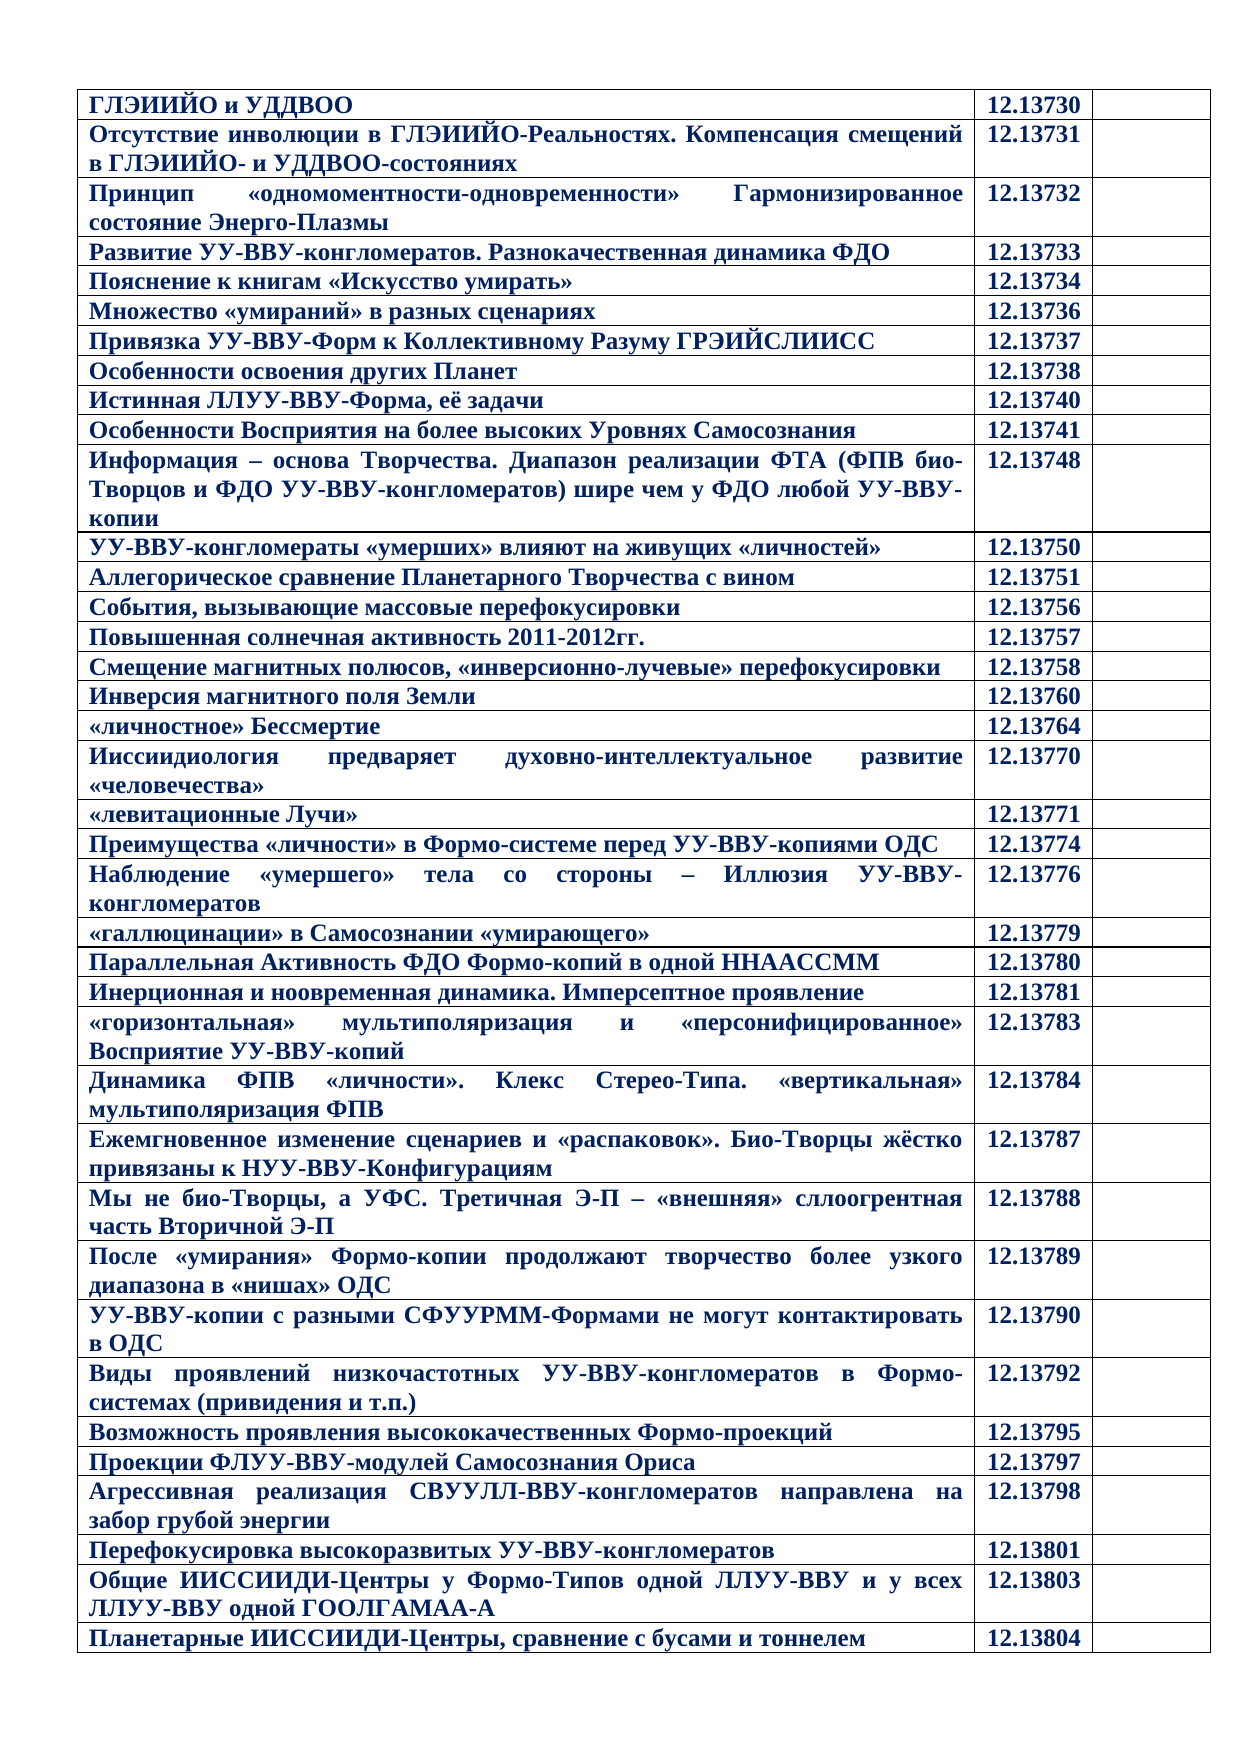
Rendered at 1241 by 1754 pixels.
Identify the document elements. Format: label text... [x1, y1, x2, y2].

table_cell [1093, 120, 1210, 177]
table_cell [1093, 1623, 1210, 1652]
table_cell Инверсия магнитного поля Земли [78, 681, 974, 710]
table_cell [1093, 622, 1210, 651]
table_cell 12.13788 [975, 1183, 1092, 1240]
table_cell 12.13780 [975, 948, 1092, 976]
table_cell 12.13779 [975, 918, 1092, 946]
table_cell 12.13734 [975, 266, 1092, 295]
table_cell [1093, 1447, 1210, 1475]
table_cell [1093, 1066, 1210, 1123]
table_cell 12.13741 [975, 415, 1092, 444]
table_cell 12.13795 [975, 1417, 1092, 1446]
table_cell [1093, 356, 1210, 384]
table_cell 12.13736 [975, 296, 1092, 325]
table_cell «горизонтальная» мультиполяризация и «персонифицированное» Восприятие УУ-ВВУ-копий [78, 1007, 974, 1064]
table_cell Пояснение к книгам «Искусство умирать» [78, 266, 974, 295]
table_cell [1093, 90, 1210, 118]
table_cell 12.13751 [975, 562, 1092, 591]
table_cell [1093, 1007, 1210, 1064]
table_cell [1093, 829, 1210, 858]
table_cell 12.13733 [975, 237, 1092, 265]
table_cell Виды проявлений низкочастотных УУ-ВВУ-конгломератов в Формо-системах (привидения и т.п.) [78, 1358, 974, 1416]
table_cell [1093, 1535, 1210, 1564]
table_cell [1093, 711, 1210, 740]
table_cell 12.13737 [975, 326, 1092, 355]
table_cell [1093, 652, 1210, 680]
table_cell 12.13750 [975, 533, 1092, 561]
table_cell Параллельная Активность ФДО Формо-копий в одной ННААССММ [78, 948, 974, 976]
table_cell [1093, 237, 1210, 265]
table_cell [1093, 326, 1210, 355]
table_cell Перефокусировка высокоразвитых УУ-ВВУ-конгломератов [78, 1535, 974, 1564]
table_cell [1093, 1300, 1210, 1357]
table_cell [1093, 415, 1210, 444]
table_cell Ииссиидиология предваряет духовно-интеллектуальное развитие «человечества» [78, 741, 974, 798]
table_cell 12.13787 [975, 1124, 1092, 1182]
table_cell После «умирания» Формо-копии продолжают творчество более узкого диапазона в «нишах» ОДС [78, 1241, 974, 1299]
table_cell [1093, 296, 1210, 325]
table_cell Отсутствие инволюции в ГЛЭИИЙО-Реальностях. Компенсация смещений в ГЛЭИИЙО- и УДДВОО-состояниях [78, 120, 974, 177]
table_cell УУ-ВВУ-конгломераты «умерших» влияют на живущих «личностей» [78, 533, 974, 561]
table_cell [1093, 859, 1210, 917]
table_cell События, вызывающие массовые перефокусировки [78, 592, 974, 621]
table_cell [1093, 562, 1210, 591]
table_cell Смещение магнитных полюсов, «инверсионно-лучевые» перефокусировки [78, 652, 974, 680]
table_cell [1093, 592, 1210, 621]
table_cell [1093, 681, 1210, 710]
table_cell [1093, 178, 1210, 236]
table_cell [1093, 533, 1210, 561]
table_cell 12.13748 [975, 445, 1092, 531]
table_cell 12.13784 [975, 1066, 1092, 1123]
table_cell [1093, 386, 1210, 414]
table_cell 12.13758 [975, 652, 1092, 680]
table_cell «личностное» Бессмертие [78, 711, 974, 740]
table_cell [1093, 1358, 1210, 1416]
table_cell 12.13789 [975, 1241, 1092, 1299]
table_cell 12.13730 [975, 90, 1092, 118]
table_cell Планетарные ИИССИИДИ-Центры, сравнение с бусами и тоннелем [78, 1623, 974, 1652]
table_cell ГЛЭИИЙО и УДДВОО [78, 90, 974, 118]
table_cell Наблюдение «умершего» тела со стороны – Иллюзия УУ-ВВУ-конгломератов [78, 859, 974, 917]
table_cell Информация – основа Творчества. Диапазон реализации ФТА (ФПВ био-Творцов и ФДО УУ-ВВУ-конгломератов) шире чем у ФДО любой УУ-ВВУ-копии [78, 445, 974, 531]
table_cell Ежемгновенное изменение сценариев и «распаковок». Био-Творцы жёстко привязаны к НУУ-ВВУ-Конфигурациям [78, 1124, 974, 1182]
table_cell Проекции ФЛУУ-ВВУ-модулей Самосознания Ориса [78, 1447, 974, 1475]
table_cell «галлюцинации» в Самосознании «умирающего» [78, 918, 974, 946]
table_cell «левитационные Лучи» [78, 800, 974, 828]
table_cell 12.13760 [975, 681, 1092, 710]
table_cell Общие ИИССИИДИ-Центры у Формо-Типов одной ЛЛУУ-ВВУ и у всех ЛЛУУ-ВВУ одной ГООЛГАМАА-А [78, 1565, 974, 1622]
table_cell Принцип «одномоментности-одновременности» Гармонизированное состояние Энерго-Плазмы [78, 178, 974, 236]
table_cell 12.13740 [975, 386, 1092, 414]
table_cell [1093, 1124, 1210, 1182]
table_cell Динамика ФПВ «личности». Клекс Стерео-Типа. «вертикальная» мультиполяризация ФПВ [78, 1066, 974, 1123]
table_cell [1093, 266, 1210, 295]
table_cell 12.13774 [975, 829, 1092, 858]
table_cell [1093, 948, 1210, 976]
table_cell Преимущества «личности» в Формо-системе перед УУ-ВВУ-копиями ОДС [78, 829, 974, 858]
table_cell 12.13757 [975, 622, 1092, 651]
table_cell 12.13790 [975, 1300, 1092, 1357]
table_cell [1093, 1183, 1210, 1240]
table_cell Множество «умираний» в разных сценариях [78, 296, 974, 325]
table_cell Развитие УУ-ВВУ-конгломератов. Разнокачественная динамика ФДО [78, 237, 974, 265]
table_cell 12.13731 [975, 120, 1092, 177]
table_cell Инерционная и ноовременная динамика. Имперсептное проявление [78, 977, 974, 1006]
table_cell УУ-ВВУ-копии с разными СФУУРММ-Формами не могут контактировать в ОДС [78, 1300, 974, 1357]
table_cell Аллегорическое сравнение Планетарного Творчества с вином [78, 562, 974, 591]
table_cell 12.13804 [975, 1623, 1092, 1652]
table_cell 12.13764 [975, 711, 1092, 740]
table_cell 12.13803 [975, 1565, 1092, 1622]
table_cell [1093, 1241, 1210, 1299]
table_cell Привязка УУ-ВВУ-Форм к Коллективному Разуму ГРЭИЙСЛИИСС [78, 326, 974, 355]
table_cell 12.13738 [975, 356, 1092, 384]
table_cell [1093, 445, 1210, 531]
table_cell 12.13781 [975, 977, 1092, 1006]
table_cell 12.13783 [975, 1007, 1092, 1064]
table_cell Возможность проявления высококачественных Формо-проекций [78, 1417, 974, 1446]
table_cell 12.13732 [975, 178, 1092, 236]
table_cell [1093, 800, 1210, 828]
table_cell 12.13776 [975, 859, 1092, 917]
table_cell 12.13770 [975, 741, 1092, 798]
table_cell [1093, 1417, 1210, 1446]
table_cell [1093, 1476, 1210, 1534]
table_cell Истинная ЛЛУУ-ВВУ-Форма, её задачи [78, 386, 974, 414]
table_cell Особенности освоения других Планет [78, 356, 974, 384]
table_cell Мы не био-Творцы, а УФС. Третичная Э-П – «внешняя» сллоогрентная часть Вторичной Э-П [78, 1183, 974, 1240]
table_cell Особенности Восприятия на более высоких Уровнях Самосознания [78, 415, 974, 444]
table_cell [1093, 977, 1210, 1006]
table_cell 12.13756 [975, 592, 1092, 621]
table_cell Агрессивная реализация СВУУЛЛ-ВВУ-конгломератов направлена на забор грубой энергии [78, 1476, 974, 1534]
table_cell [1093, 741, 1210, 798]
table_cell 12.13771 [975, 800, 1092, 828]
table_cell 12.13792 [975, 1358, 1092, 1416]
table_cell 12.13797 [975, 1447, 1092, 1475]
table_cell Повышенная солнечная активность 2011-2012гг. [78, 622, 974, 651]
table_cell 12.13798 [975, 1476, 1092, 1534]
table_cell 12.13801 [975, 1535, 1092, 1564]
table_cell [1093, 1565, 1210, 1622]
table_cell [1093, 918, 1210, 946]
